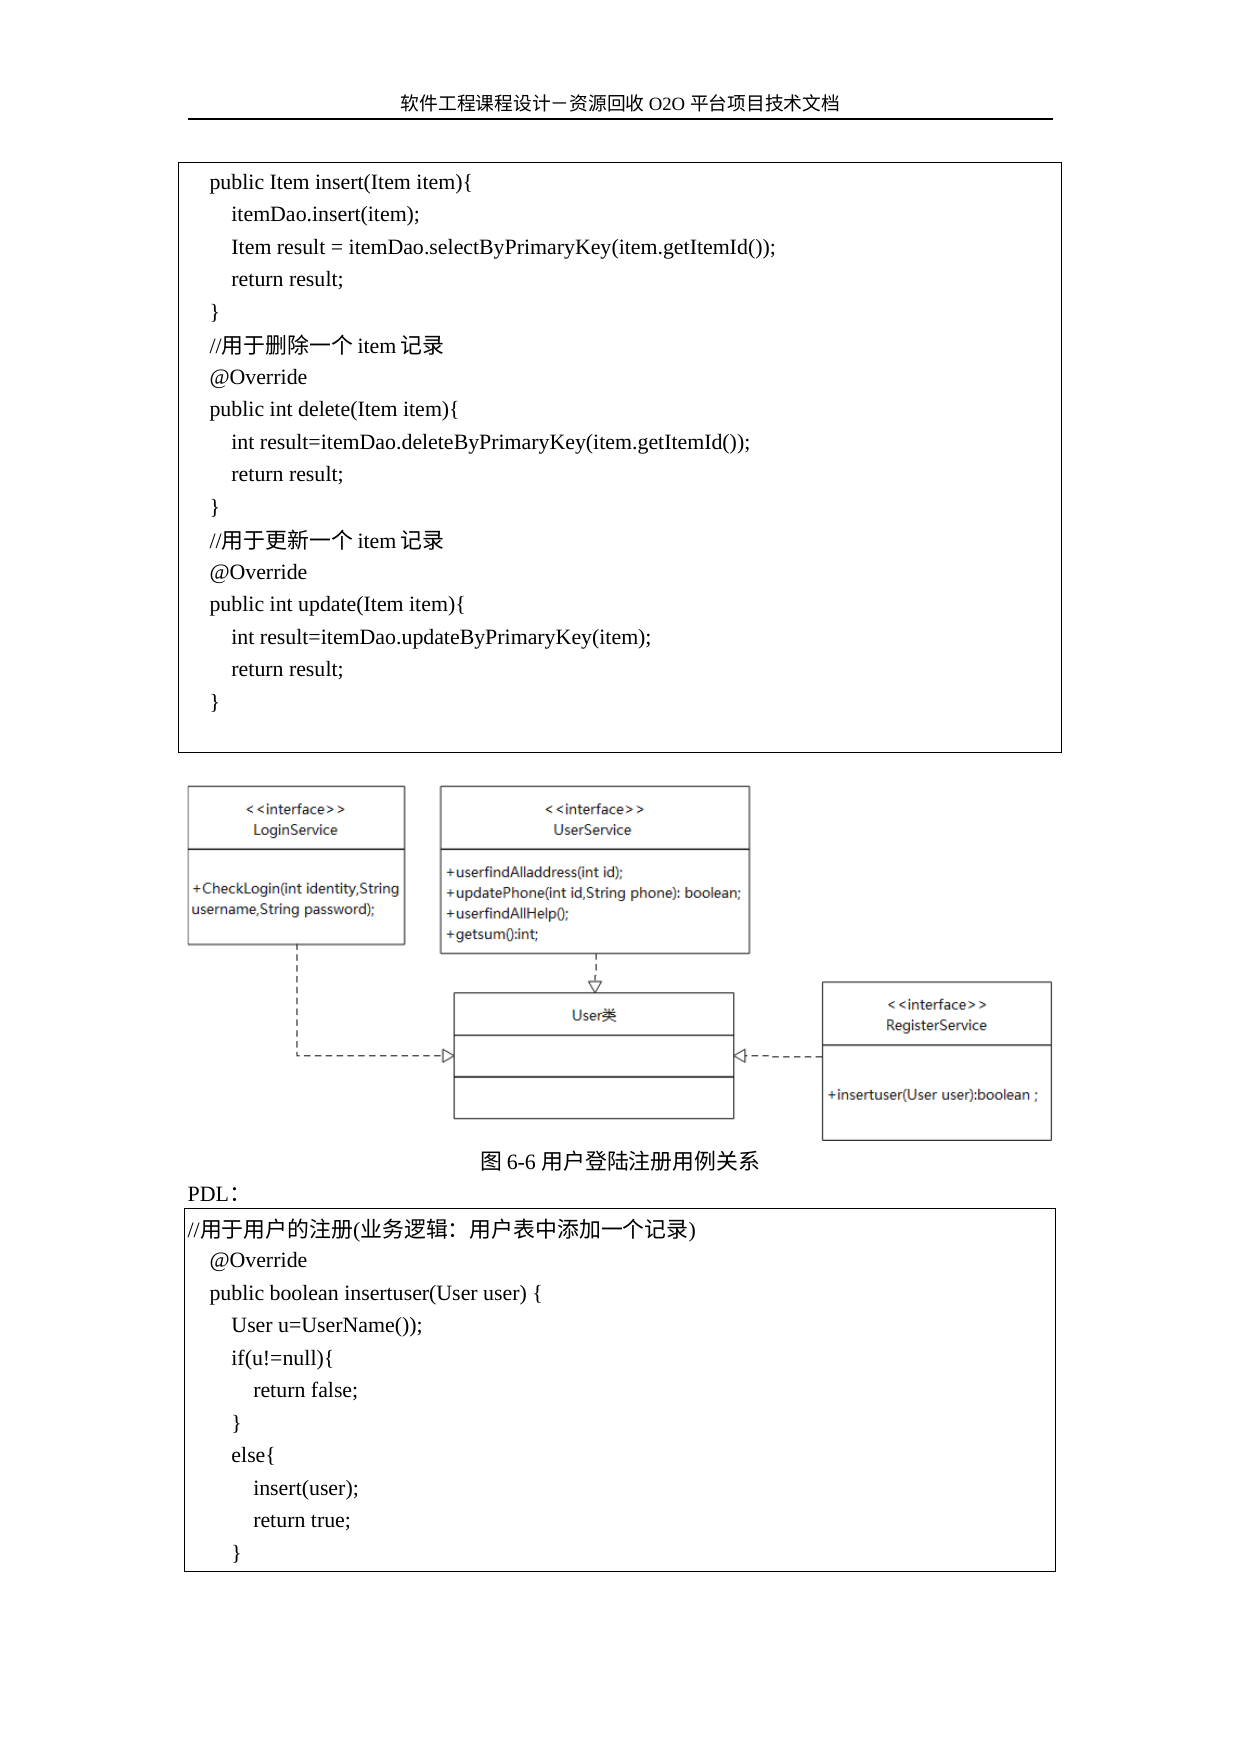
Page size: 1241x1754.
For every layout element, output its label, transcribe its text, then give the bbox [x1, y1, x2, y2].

text return result; [187, 458, 1053, 490]
text @Override [187, 555, 1053, 588]
text public int delete(Item item){ [187, 393, 1053, 425]
text itemDao.insert(item); [187, 198, 1053, 230]
text //用于删除一个item记录 [187, 328, 1053, 360]
picture [187, 785, 1053, 1141]
text public boolean insertuser(User user) { [187, 1276, 1053, 1309]
text 图6-6 用户登陆注册用例关系 [187, 1143, 1053, 1176]
text Item result = itemDao.selectByPrimaryKey(item.getItemId()); [187, 230, 1053, 263]
text @Override [187, 1244, 1053, 1276]
text //用于用户的注册(业务逻辑：用户表中添加一个记录) [185, 1209, 1055, 1244]
text PDL： [187, 1176, 1053, 1208]
text @Override [187, 360, 1053, 393]
text User u=UserName()); [187, 1309, 1053, 1341]
text public int update(Item item){ [187, 588, 1053, 620]
text else{ [187, 1439, 1053, 1471]
text } [185, 1533, 1055, 1571]
text //用于更新一个item记录 [187, 523, 1053, 555]
text return false; [187, 1374, 1053, 1406]
text } [187, 1406, 1053, 1439]
text return result; [187, 653, 1053, 685]
text } [187, 295, 1053, 328]
text return true; [187, 1504, 1053, 1533]
text insert(user); [187, 1471, 1053, 1504]
text } [187, 685, 1053, 718]
text int result=itemDao.deleteByPrimaryKey(item.getItemId()); [187, 425, 1053, 458]
text return result; [187, 263, 1053, 295]
text int result=itemDao.updateByPrimaryKey(item); [187, 620, 1053, 653]
text public Item insert(Item item){ [179, 163, 1061, 198]
text if(u!=null){ [187, 1341, 1053, 1374]
text } [187, 490, 1053, 523]
